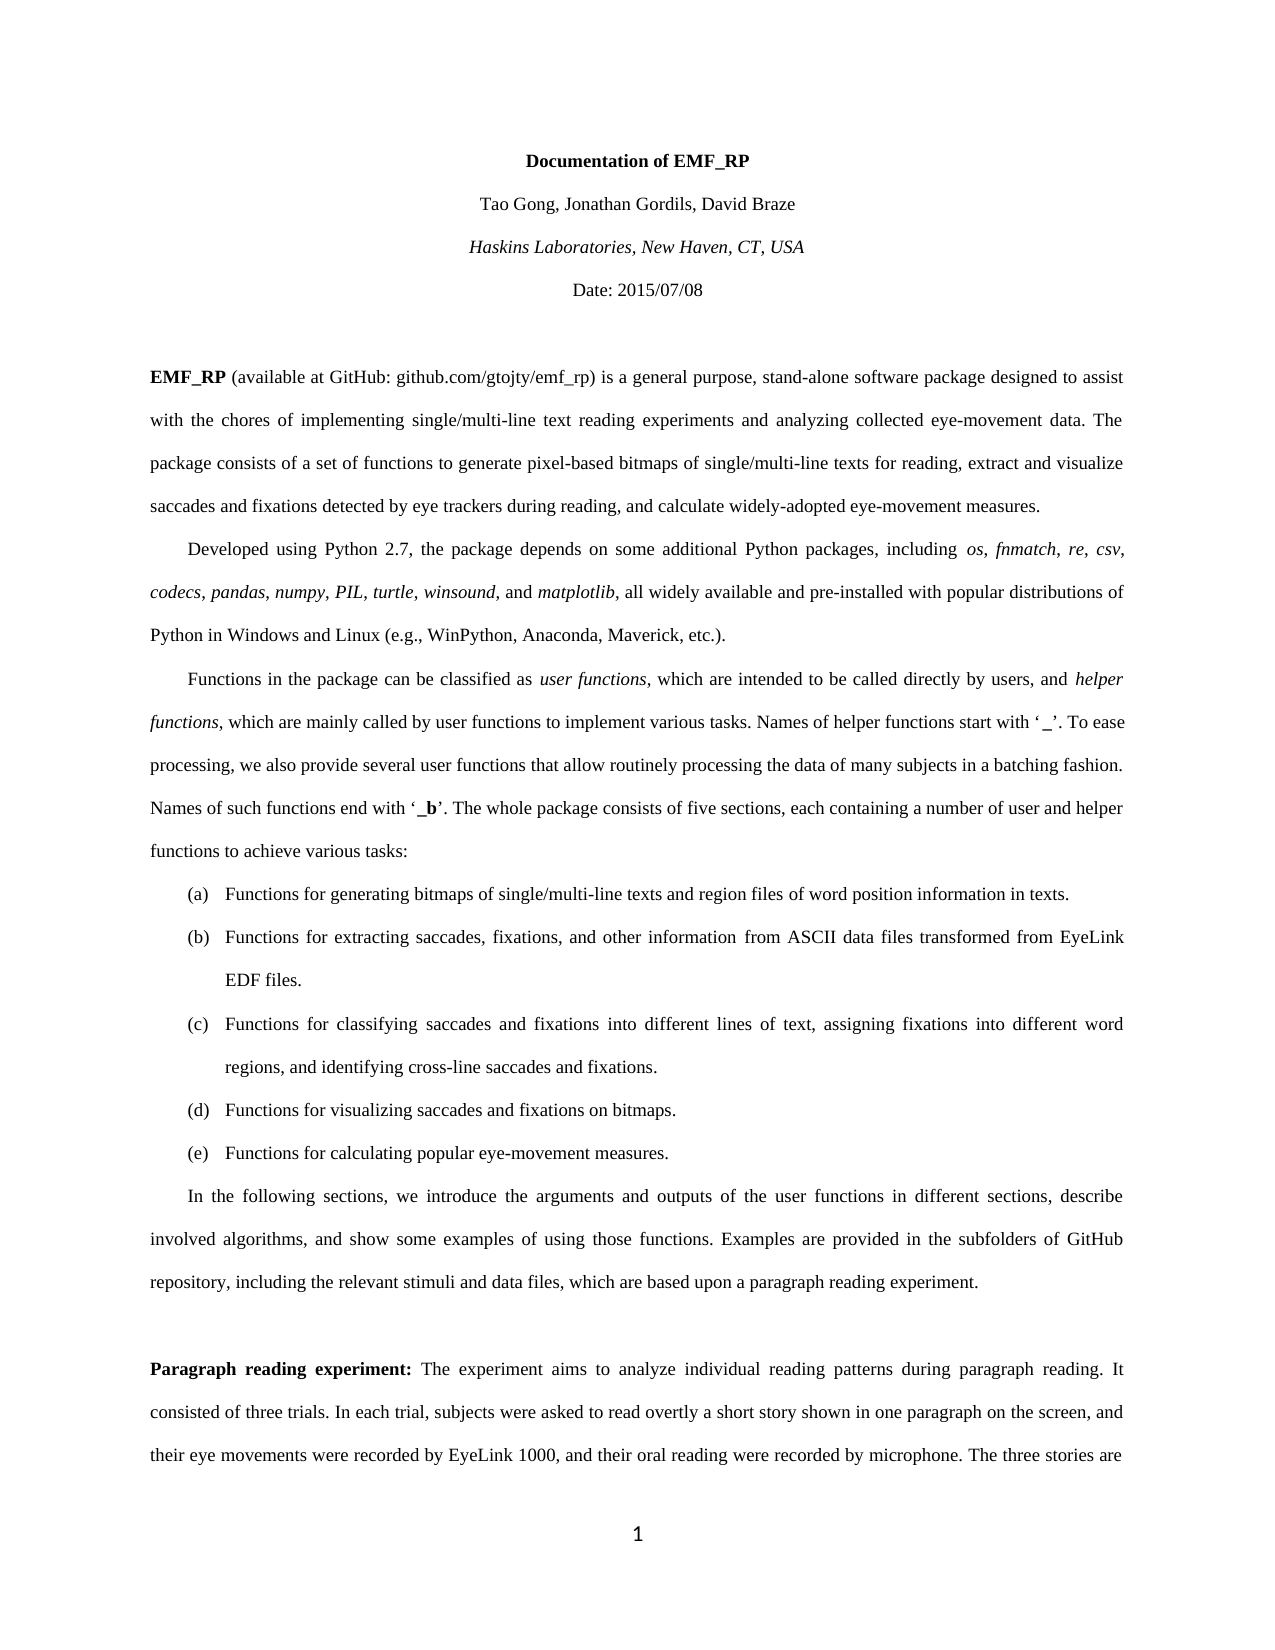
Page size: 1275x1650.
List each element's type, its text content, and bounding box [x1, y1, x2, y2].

list Functions for extracting saccades, fixations, and other information from ASCII data files transformed from EyeLink EDF files. [187, 926, 1125, 991]
text Date: 2015/07/08 [150, 279, 1125, 301]
list Functions for visualizing saccades and fixations on bitmaps. [187, 1099, 1125, 1120]
list Functions for generating bitmaps of single/multi-line texts and region files of word position information in texts. [187, 883, 1125, 905]
list Functions for classifying saccades and fixations into different lines of text, assigning fixations into different word regions, and identifying cross-line saccades and fixations. [187, 1012, 1125, 1077]
text EMF_RP (available at GitHub: github.com/gtojty/emf_rp) is a general purpose, stand-alone software package designed to assist with the chores of implementing single/multi-line text reading experiments and analyzing collected eye-movement data. The package consists of a set of functions to generate pixel-based bitmaps of single/multi-line texts for reading, extract and visualize saccades and fixations detected by eye trackers during reading, and calculate widely-adopted eye-movement measures. [150, 366, 1125, 517]
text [150, 1357, 1125, 1465]
text Functions in the package can be classified as user functions, which are intended to be called directly by users, and helper functions, which are mainly called by user functions to implement various tasks. Names of helper functions start with ‘_’. To ease processing, we also provide several user functions that allow routinely processing the data of many subjects in a batching fashion. Names of such functions end with ‘_b’. The whole package consists of five sections, each containing a number of user and helper functions to achieve various tasks: [150, 667, 1125, 862]
text Documentation of EMF_RP [150, 150, 1125, 172]
text Haskins Laboratories, New Haven, CT, USA [150, 236, 1125, 258]
text In the following sections, we introduce the arguments and outputs of the user functions in different sections, describe involved algorithms, and show some examples of using those functions. Examples are provided in the subfolders of GitHub repository, including the relevant stimuli and data files, which are based upon a paragraph reading experiment. [150, 1185, 1125, 1293]
text Tao Gong, Jonathan Gordils, David Braze [150, 193, 1125, 215]
list Functions for calculating popular eye-movement measures. [187, 1142, 1125, 1163]
text Developed using Python 2.7, the package depends on some additional Python packages, including os, fnmatch, re, csv, codecs, pandas, numpy, PIL, turtle, winsound, and matplotlib, all widely available and pre-installed with popular distributions of Python in Windows and Linux (e.g., WinPython, Anaconda, Maverick, etc.). [150, 538, 1125, 646]
